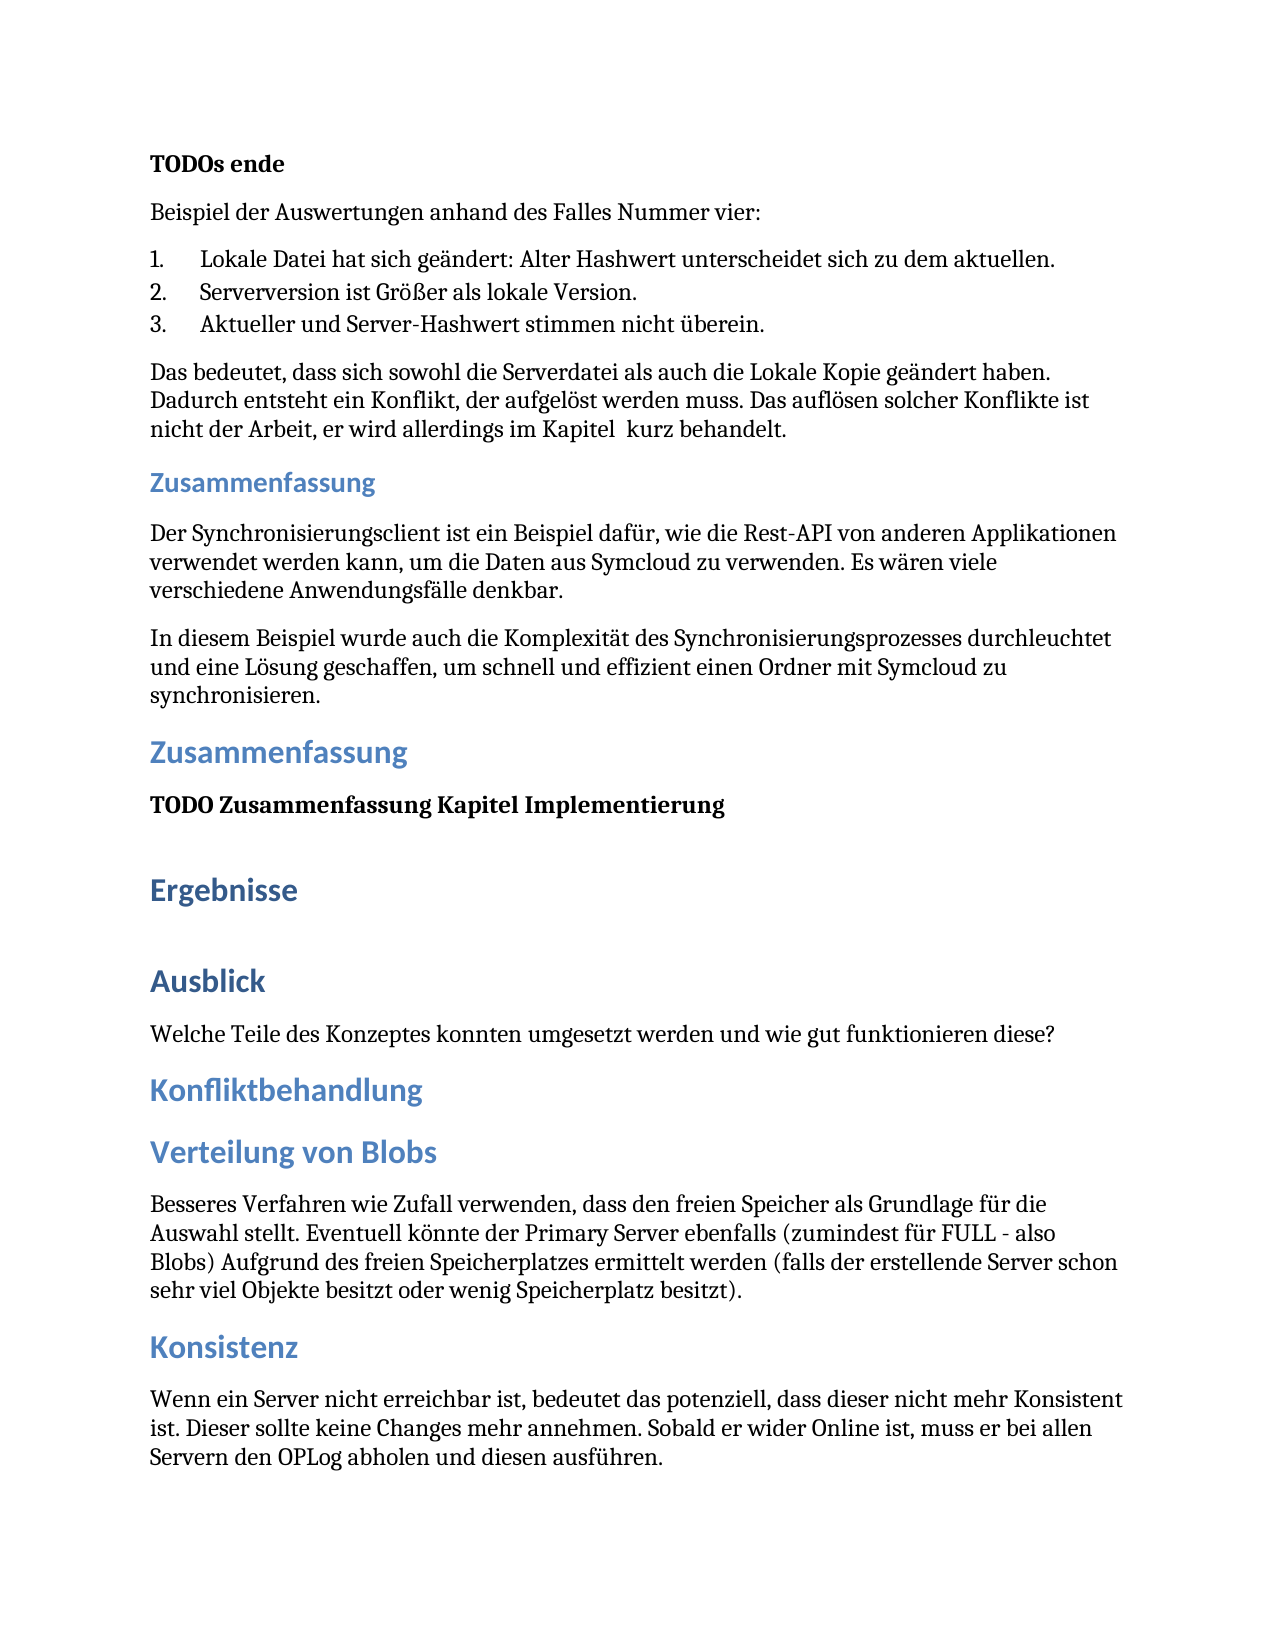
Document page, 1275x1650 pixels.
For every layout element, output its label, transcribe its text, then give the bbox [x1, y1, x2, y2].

subtitle Verteilung von Blobs [150, 1131, 1125, 1171]
list Lokale Datei hat sich geändert: Alter Hashwert unterscheidet sich zu dem aktuellen. [150, 245, 1125, 274]
subtitle Zusammenfassung [150, 731, 1125, 772]
text TODO Zusammenfassung Kapitel Implementierung [150, 791, 1125, 819]
text Der Synchronisierungsclient ist ein Beispiel dafür, wie die Rest-API von anderen Applikationen verwendet werden kann, um die Daten aus Symcloud zu verwenden. Es wären viele verschiedene Anwendungsfälle denkbar. [150, 519, 1125, 605]
text Beispiel der Auswertungen anhand des Falles Nummer vier: [150, 197, 1125, 226]
subtitle Konsistenz [150, 1326, 1125, 1367]
text Wenn ein Server nicht erreichbar ist, bedeutet das potenziell, dass dieser nicht mehr Konsistent ist. Dieser sollte keine Changes mehr annehmen. Sobald er wider Online ist, muss er bei allen Servern den OPLog abholen und diesen ausführen. [150, 1385, 1125, 1472]
list Serverversion ist Größer als lokale Version. [150, 277, 1125, 306]
text Welche Teile des Konzeptes konnten umgesetzt werden und wie gut funktionieren diese? [150, 1019, 1125, 1048]
subtitle Ausblick [150, 960, 1125, 1001]
subtitle Ergebnisse [150, 869, 1125, 910]
subtitle Zusammenfassung [150, 464, 1125, 500]
text In diesem Beispiel wurde auch die Komplexität des Synchronisierungsprozesses durchleuchtet und eine Lösung geschaffen, um schnell und effizient einen Ordner mit Symcloud zu synchronisieren. [150, 624, 1125, 710]
list Aktueller und Server-Hashwert stimmen nicht überein. [150, 310, 1125, 339]
text Das bedeutet, dass sich sowohl die Serverdatei als auch die Lokale Kopie geändert haben. Dadurch entsteht ein Konflikt, der aufgelöst werden muss. Das auflösen solcher Konflikte ist nicht der Arbeit, er wird allerdings im Kapitel kurz behandelt. [150, 357, 1125, 444]
subtitle Konfliktbehandlung [150, 1069, 1125, 1110]
text TODOs ende [150, 150, 1125, 179]
